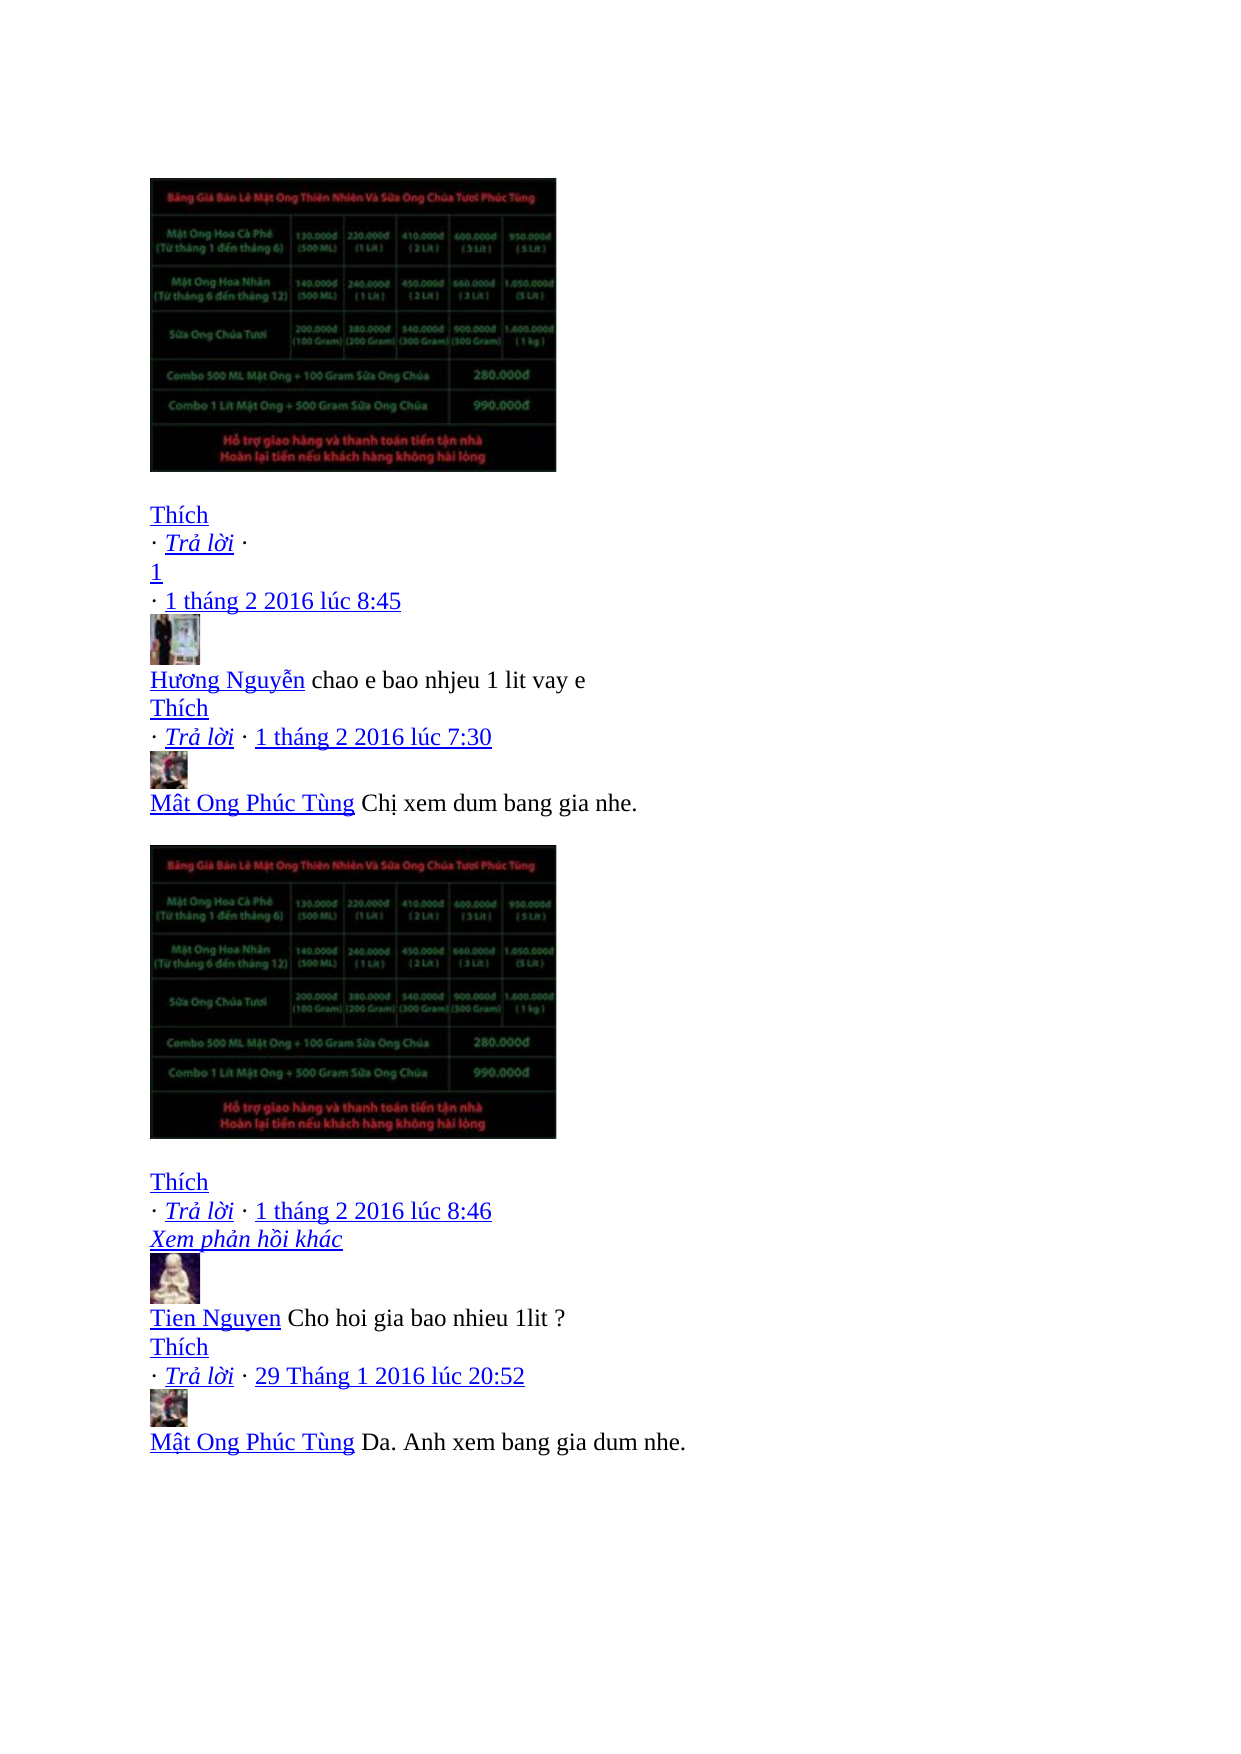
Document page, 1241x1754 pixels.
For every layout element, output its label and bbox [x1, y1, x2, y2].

picture [150, 178, 557, 472]
picture [150, 751, 188, 789]
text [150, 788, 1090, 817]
picture [150, 1389, 188, 1427]
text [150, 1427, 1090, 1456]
picture [150, 614, 200, 665]
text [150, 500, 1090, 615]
picture [150, 845, 557, 1139]
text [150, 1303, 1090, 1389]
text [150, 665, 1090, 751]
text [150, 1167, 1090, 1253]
picture [150, 1253, 200, 1304]
